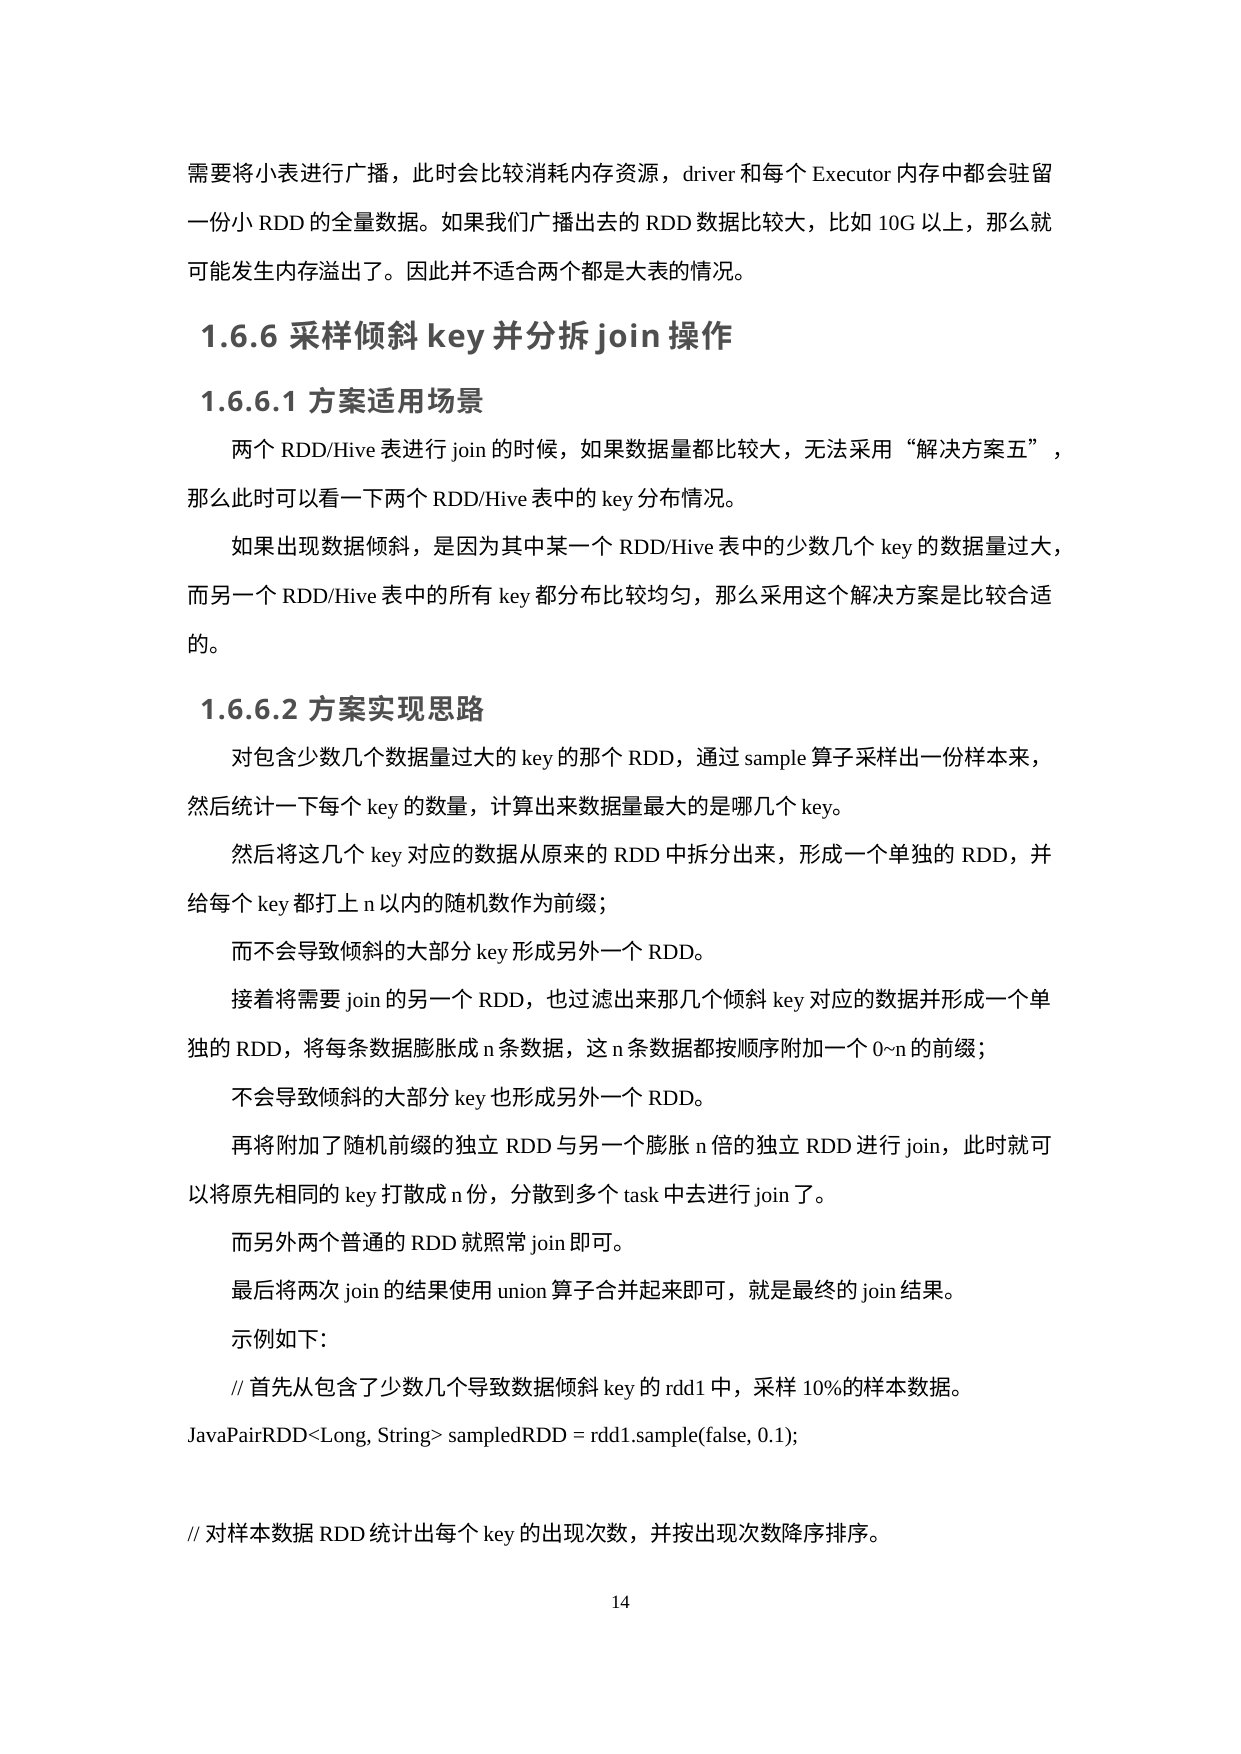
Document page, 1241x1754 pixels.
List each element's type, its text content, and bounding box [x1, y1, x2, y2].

text 而不会导致倾斜的大部分key形成另外一个RDD。 [187, 934, 1053, 966]
text 然后将这几个key对应的数据从原来的RDD中拆分出来，形成一个单独的RDD，并给每个key都打上n以内的随机数作为前缀； [187, 837, 1053, 918]
text 对包含少数几个数据量过大的key的那个RDD，通过sample算子采样出一份样本来，然后统计一下每个key的数量，计算出来数据量最大的是哪几个key。 [187, 739, 1053, 821]
text 接着将需要join的另一个RDD，也过滤出来那几个倾斜key对应的数据并形成一个单独的RDD，将每条数据膨胀成n条数据，这n条数据都按顺序附加一个0~n的前缀； [187, 982, 1053, 1063]
text 示例如下： [187, 1321, 1053, 1354]
text 再将附加了随机前缀的独立RDD与另一个膨胀n倍的独立RDD进行join，此时就可以将原先相同的key打散成n份，分散到多个task中去进行join了。 [187, 1127, 1053, 1209]
text 而另外两个普通的RDD就照常join即可。 [187, 1224, 1053, 1257]
subtitle 1.6.6 采样倾斜key并分拆join操作 [200, 302, 1040, 367]
subtitle 1.6.6.2 方案实现思路 [200, 674, 1040, 739]
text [187, 1369, 1053, 1548]
text 最后将两次join的结果使用union算子合并起来即可，就是最终的join结果。 [187, 1273, 1053, 1305]
text 如果出现数据倾斜，是因为其中某一个RDD/Hive表中的少数几个key的数据量过大，而另一个RDD/Hive表中的所有key都分布比较均匀，那么采用这个解决方案是比较合适的。 [187, 529, 1053, 659]
subtitle 1.6.6.1 方案适用场景 [200, 367, 1040, 432]
text 不会导致倾斜的大部分key也形成另外一个RDD。 [187, 1079, 1053, 1112]
text 两个RDD/Hive表进行join的时候，如果数据量都比较大，无法采用“解决方案五”，那么此时可以看一下两个RDD/Hive表中的key分布情况。 [187, 432, 1053, 513]
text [187, 156, 1053, 286]
